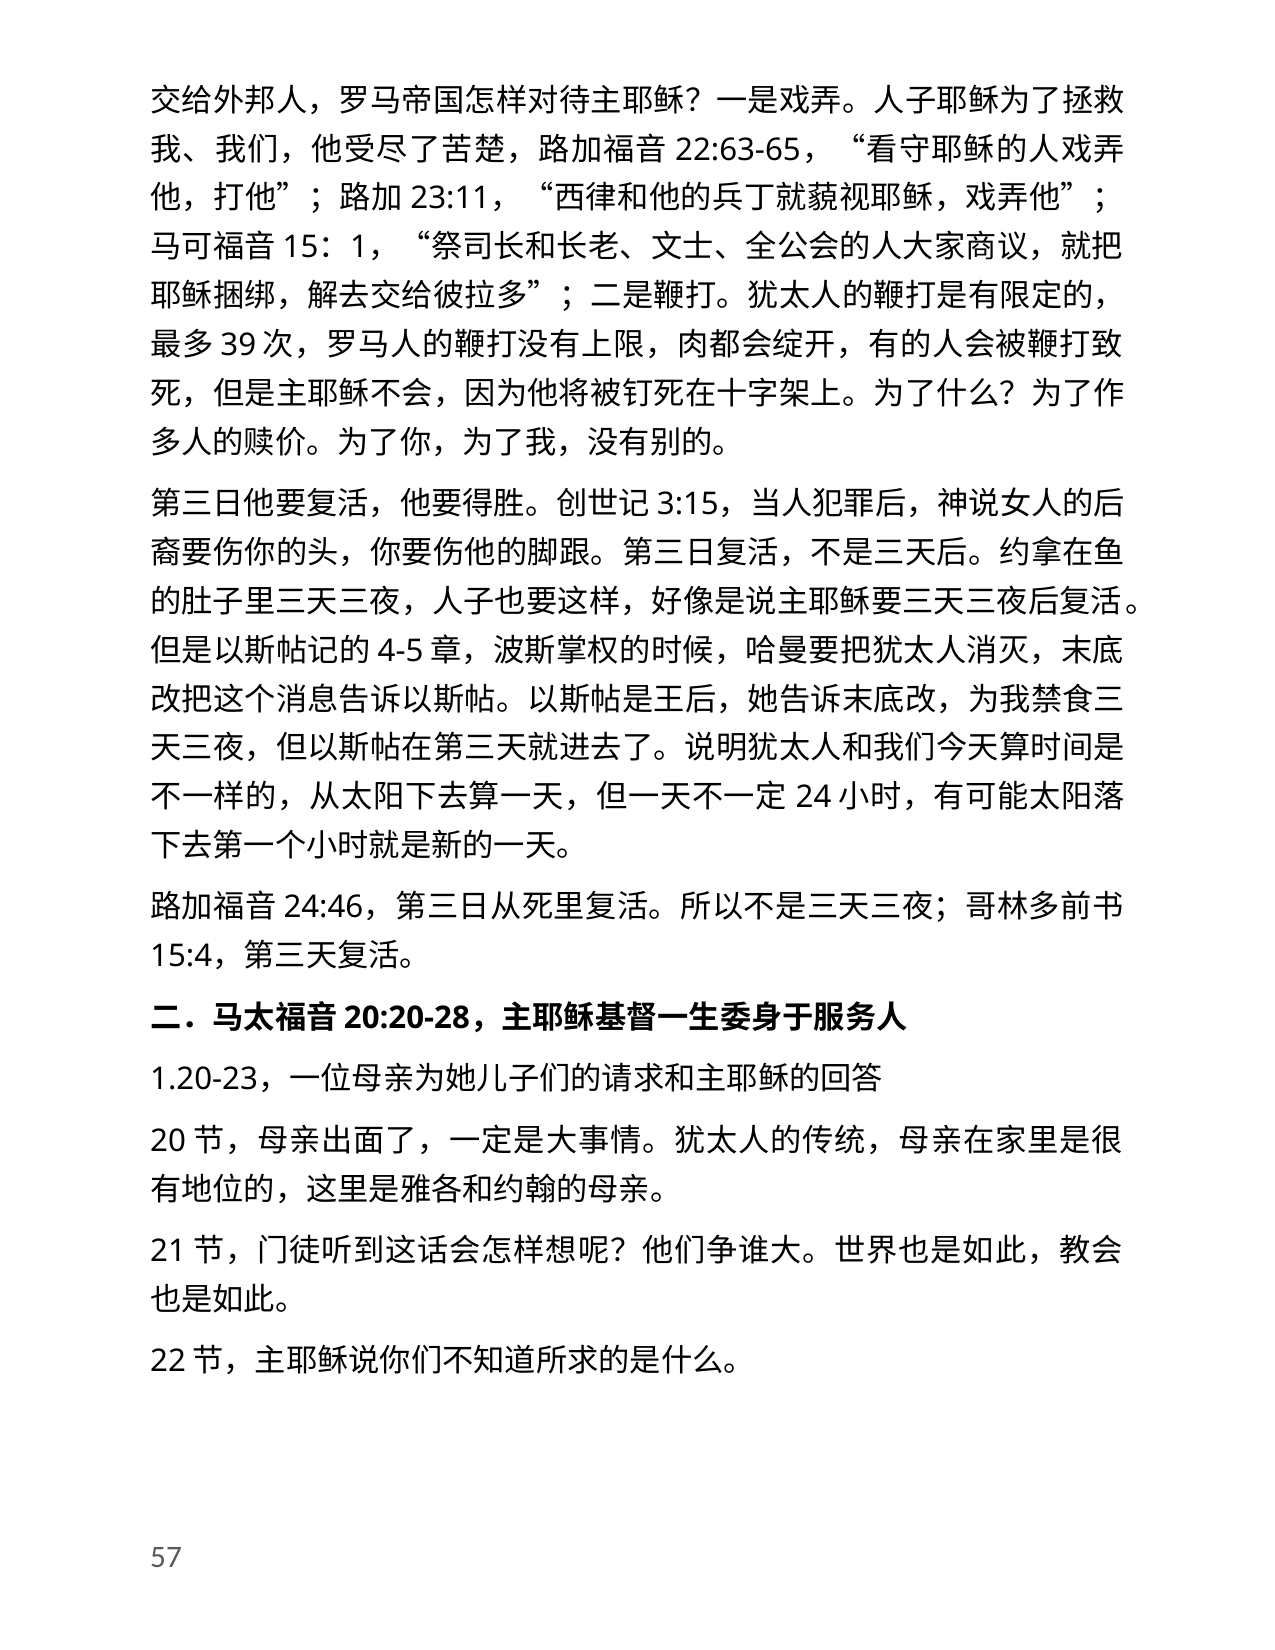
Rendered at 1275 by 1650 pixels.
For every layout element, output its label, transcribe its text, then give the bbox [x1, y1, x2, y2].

list 20节，母亲出面了，一定是大事情。犹太人的传统，母亲在家里是很有地位的，这里是雅各和约翰的母亲。 [150, 1115, 1125, 1209]
list 路加福音24:46，第三日从死里复活。所以不是三天三夜；哥林多前书15:4，第三天复活。 [150, 881, 1125, 976]
list 第三日他要复活，他要得胜。创世记3:15，当人犯罪后，神说女人的后裔要伤你的头，你要伤他的脚跟。第三日复活，不是三天后。约拿在鱼的肚子里三天三夜，人子也要这样，好像是说主耶稣要三天三夜后复活。但是以斯帖记的4-5章，波斯掌权的时候，哈曼要把犹太人消灭，末底改把这个消息告诉以斯帖。以斯帖是王后，她告诉末底改，为我禁食三天三夜，但以斯帖在第三天就进去了。说明犹太人和我们今天算时间是不一样的，从太阳下去算一天，但一天不一定24小时，有可能太阳落下去第一个小时就是新的一天。 [150, 478, 1125, 865]
list 交给外邦人，罗马帝国怎样对待主耶稣？一是戏弄。人子耶稣为了拯救我、我们，他受尽了苦楚，路加福音22:63-65，“看守耶稣的人戏弄他，打他”；路加23:11，“西律和他的兵丁就藐视耶稣，戏弄他”；马可福音15：1，“祭司长和长老、文士、全公会的人大家商议，就把耶稣捆绑，解去交给彼拉多”；二是鞭打。犹太人的鞭打是有限定的，最多39次，罗马人的鞭打没有上限，肉都会绽开，有的人会被鞭打致死，但是主耶稣不会，因为他将被钉死在十字架上。为了什么？为了作多人的赎价。为了你，为了我，没有别的。 [150, 75, 1125, 462]
list 21节，门徒听到这话会怎样想呢？他们争谁大。世界也是如此，教会也是如此。 [150, 1225, 1125, 1319]
list 1.20-23，一位母亲为她儿子们的请求和主耶稣的回答 [150, 1053, 1125, 1099]
list 二．马太福音20:20-28，主耶稣基督一生委身于服务人 [150, 992, 1125, 1037]
list 22节，主耶稣说你们不知道所求的是什么。 [150, 1335, 1125, 1381]
